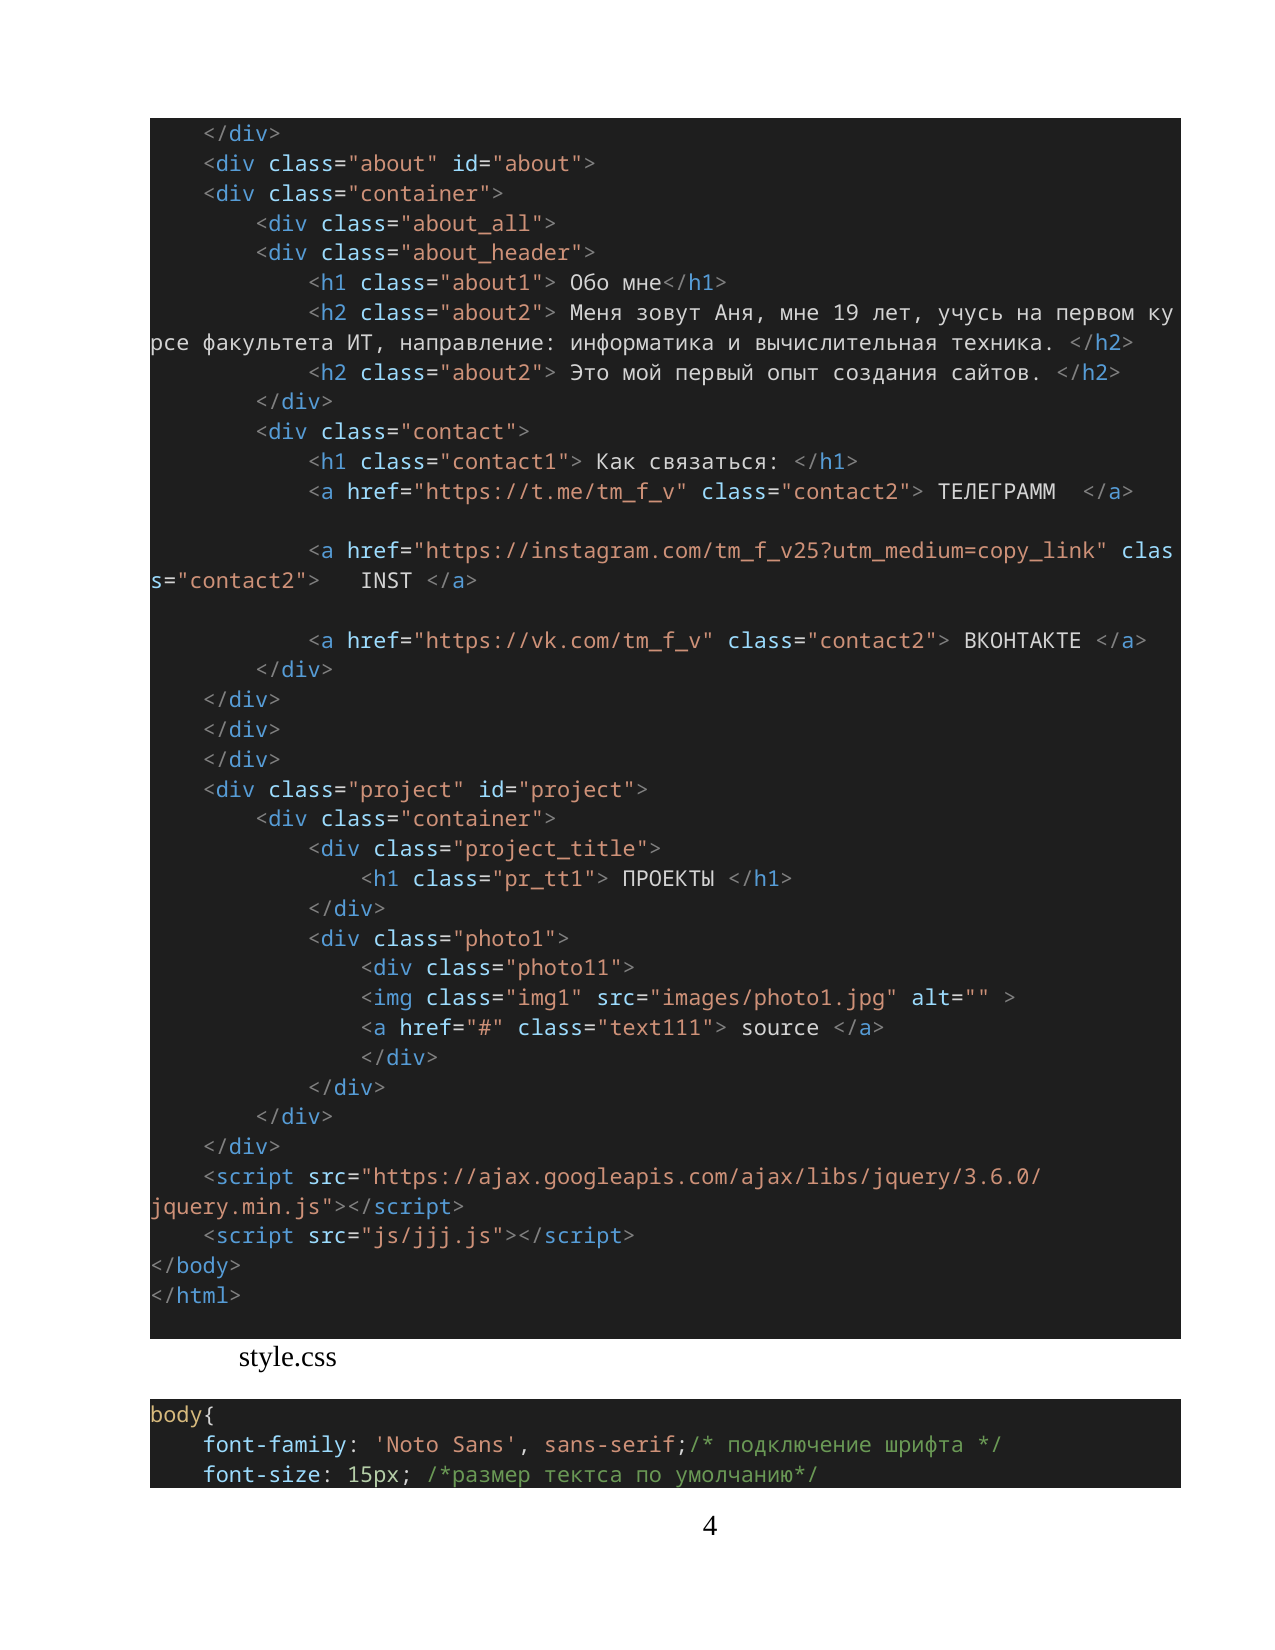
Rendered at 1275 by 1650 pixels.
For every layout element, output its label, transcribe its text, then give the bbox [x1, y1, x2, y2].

text </div> [150, 1131, 1181, 1161]
text <a href="https://t.me/tm_f_v" class="contact2"> ТЕЛЕГРАММ </a> [150, 476, 1181, 505]
text <script src="js/jjj.js"></script> [150, 1220, 1181, 1250]
text <div class="about_header"> [150, 237, 1181, 267]
text body{ [150, 1399, 1181, 1429]
text <img class="img1" src="images/photo1.jpg" alt="" > [150, 982, 1181, 1012]
text </div> [150, 744, 1181, 773]
text style.css [150, 1339, 1181, 1373]
text font-family: 'Noto Sans', sans-serif;/* подключение шрифта */ [150, 1429, 1181, 1458]
text </div> [150, 714, 1181, 744]
text <div class="container"> [150, 803, 1181, 833]
text <div class="container"> [150, 178, 1181, 207]
text </div> [150, 654, 1181, 684]
text </div> [150, 1042, 1181, 1071]
text <div class="about" id="about"> [150, 148, 1181, 178]
text <div class="project" id="project"> [150, 773, 1181, 803]
text <div class="about_all"> [150, 207, 1181, 237]
text </div> [150, 386, 1181, 416]
text <h1 class="contact1"> Как связаться: </h1> [150, 446, 1181, 476]
text <a href="https://instagram.com/tm_f_v25?utm_medium=copy_link" class="contact2"> INST </a> [150, 535, 1181, 595]
text </div> [150, 118, 1181, 148]
text <h2 class="about2"> Это мой первый опыт создания сайтов. </h2> [150, 356, 1181, 386]
text <a href="#" class="text111"> source </a> [150, 1012, 1181, 1042]
text <h1 class="about1"> Обо мне</h1> [150, 267, 1181, 297]
text </div> [150, 1101, 1181, 1131]
text <div class="contact"> [150, 416, 1181, 446]
text </div> [150, 893, 1181, 922]
text </div> [150, 1071, 1181, 1101]
text <script src="https://ajax.googleapis.com/ajax/libs/jquery/3.6.0/jquery.min.js"></script> [150, 1161, 1181, 1220]
text <div class="photo1"> [150, 922, 1181, 952]
text <h1 class="pr_tt1"> ПРОЕКТЫ </h1> [150, 863, 1181, 893]
text </div> [150, 684, 1181, 714]
text <h2 class="about2"> Меня зовут Аня, мне 19 лет, учусь на первом курсе факультета ИТ, направление: информатика и вычислительная техника. </h2> [150, 297, 1181, 356]
text font-size: 15px; /*размер тектса по умолчанию*/ [150, 1458, 1181, 1488]
text <div class="photo11"> [150, 952, 1181, 982]
text </html> [150, 1280, 1181, 1310]
text <div class="project_title"> [150, 833, 1181, 863]
text </body> [150, 1250, 1181, 1280]
text <a href="https://vk.com/tm_f_v" class="contact2"> ВКОНТАКТЕ </a> [150, 624, 1181, 654]
